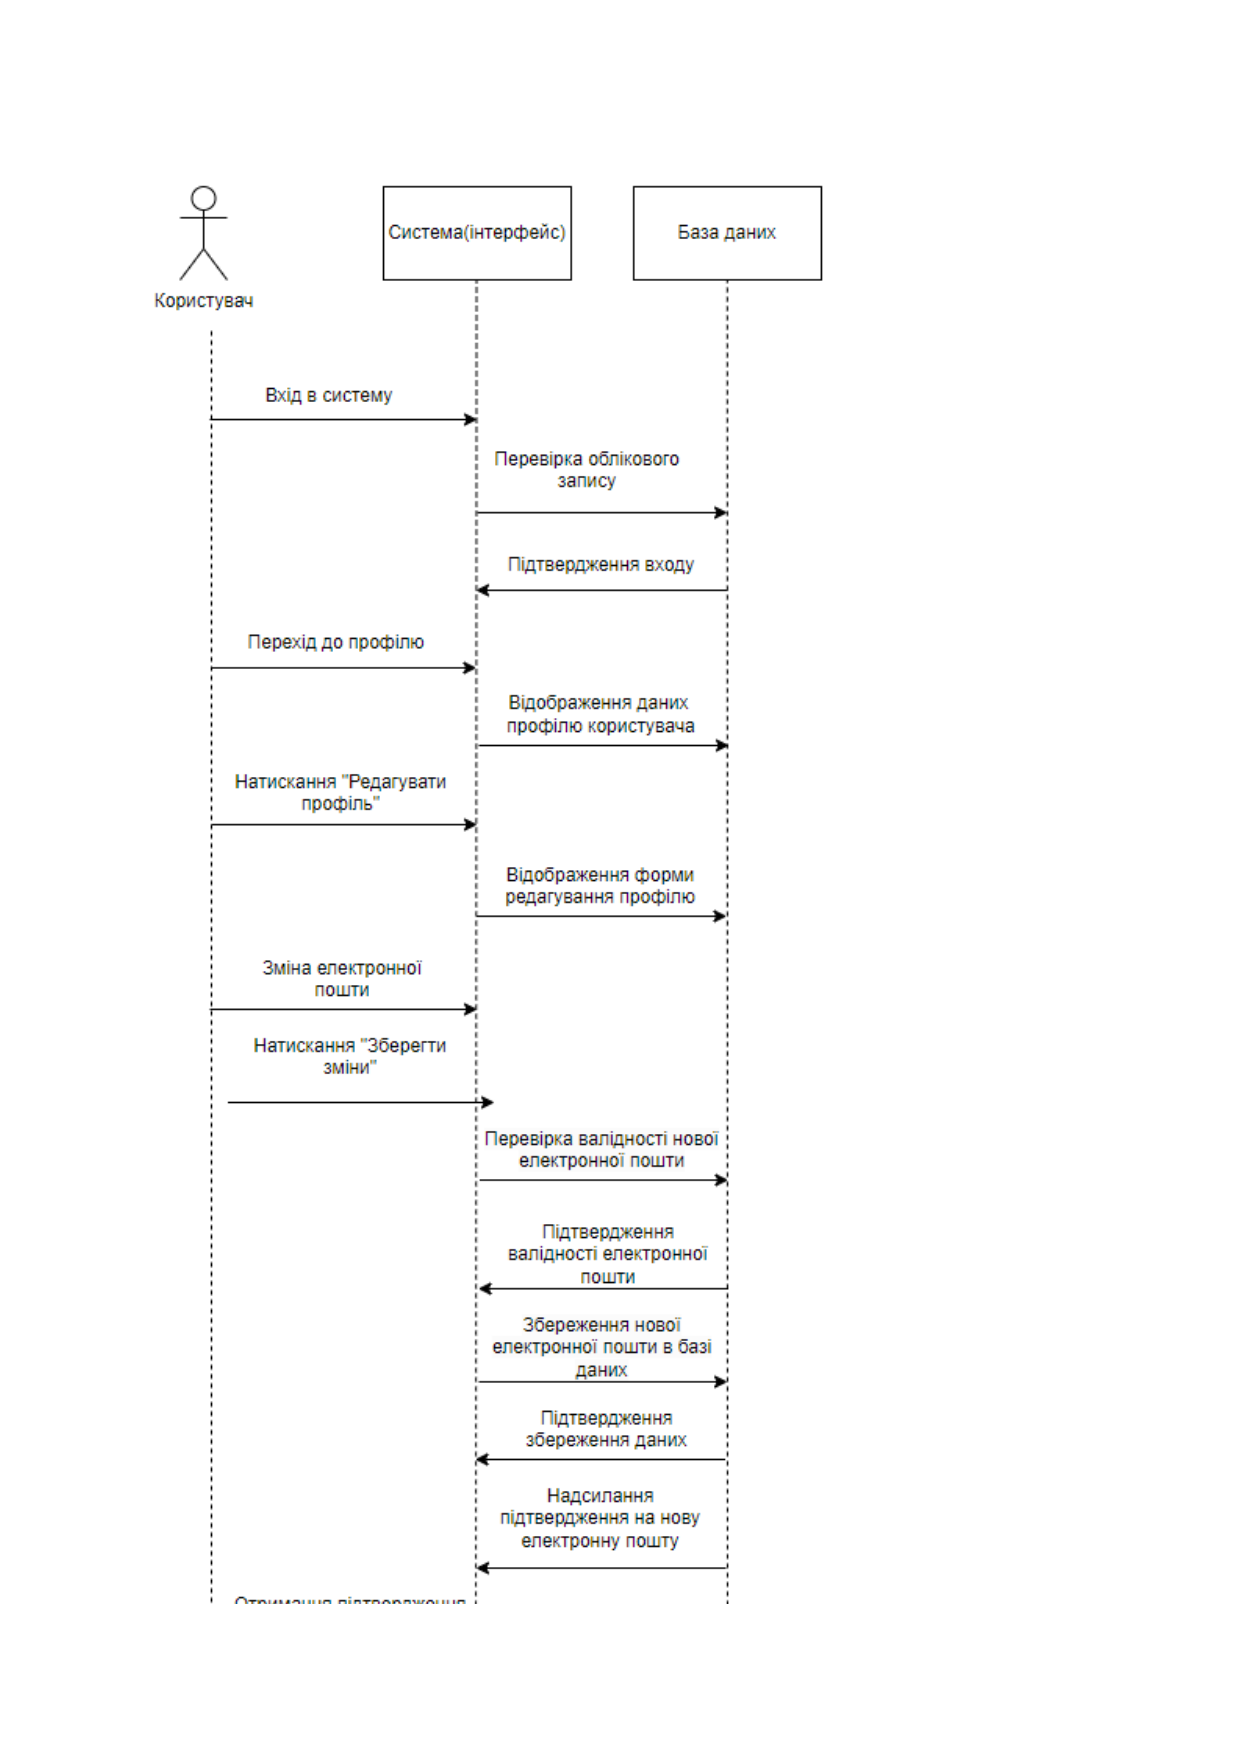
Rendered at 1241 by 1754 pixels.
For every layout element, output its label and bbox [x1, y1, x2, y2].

picture [150, 150, 835, 1604]
